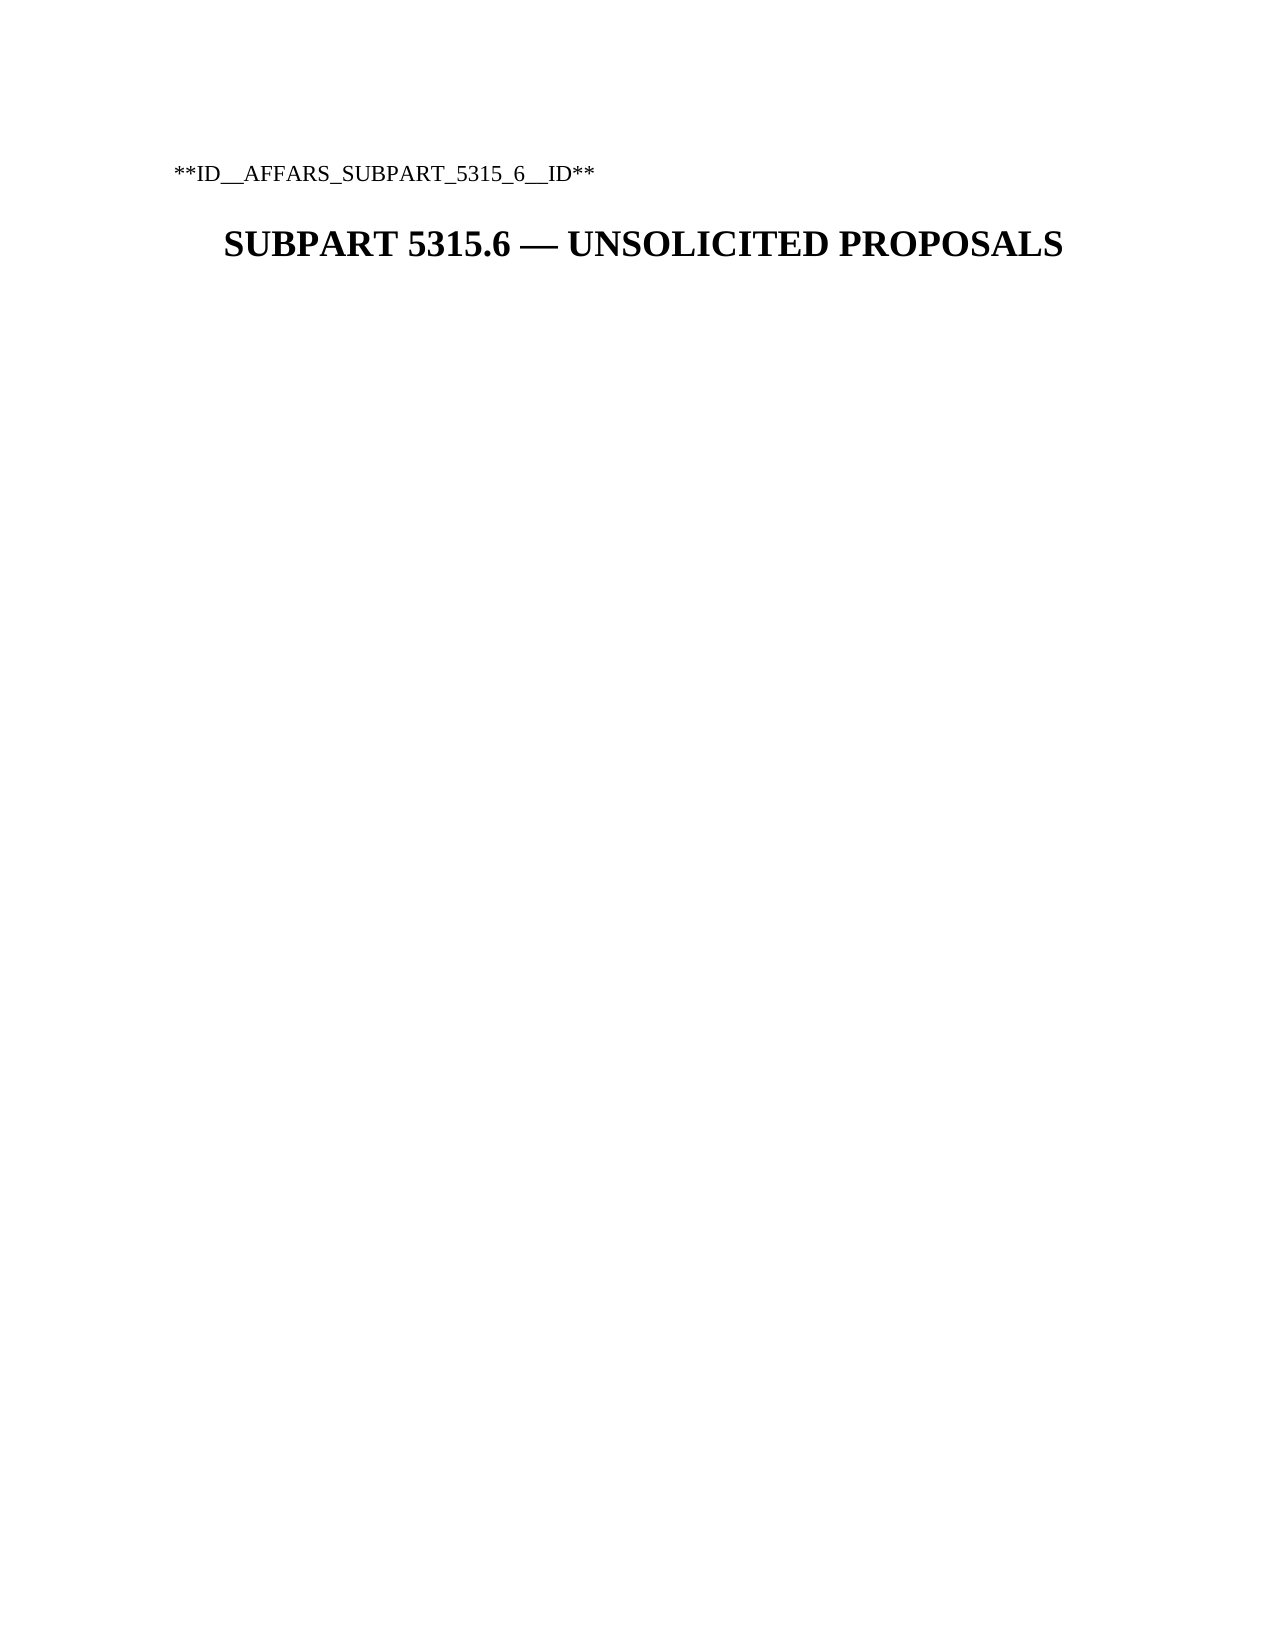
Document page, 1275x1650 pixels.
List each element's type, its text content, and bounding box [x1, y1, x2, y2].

text **ID__AFFARS_SUBPART_5315_6__ID** [163, 150, 1135, 197]
subtitle SUBPART 5315.6 — UNSOLICITED PROPOSALS [162, 222, 1125, 265]
